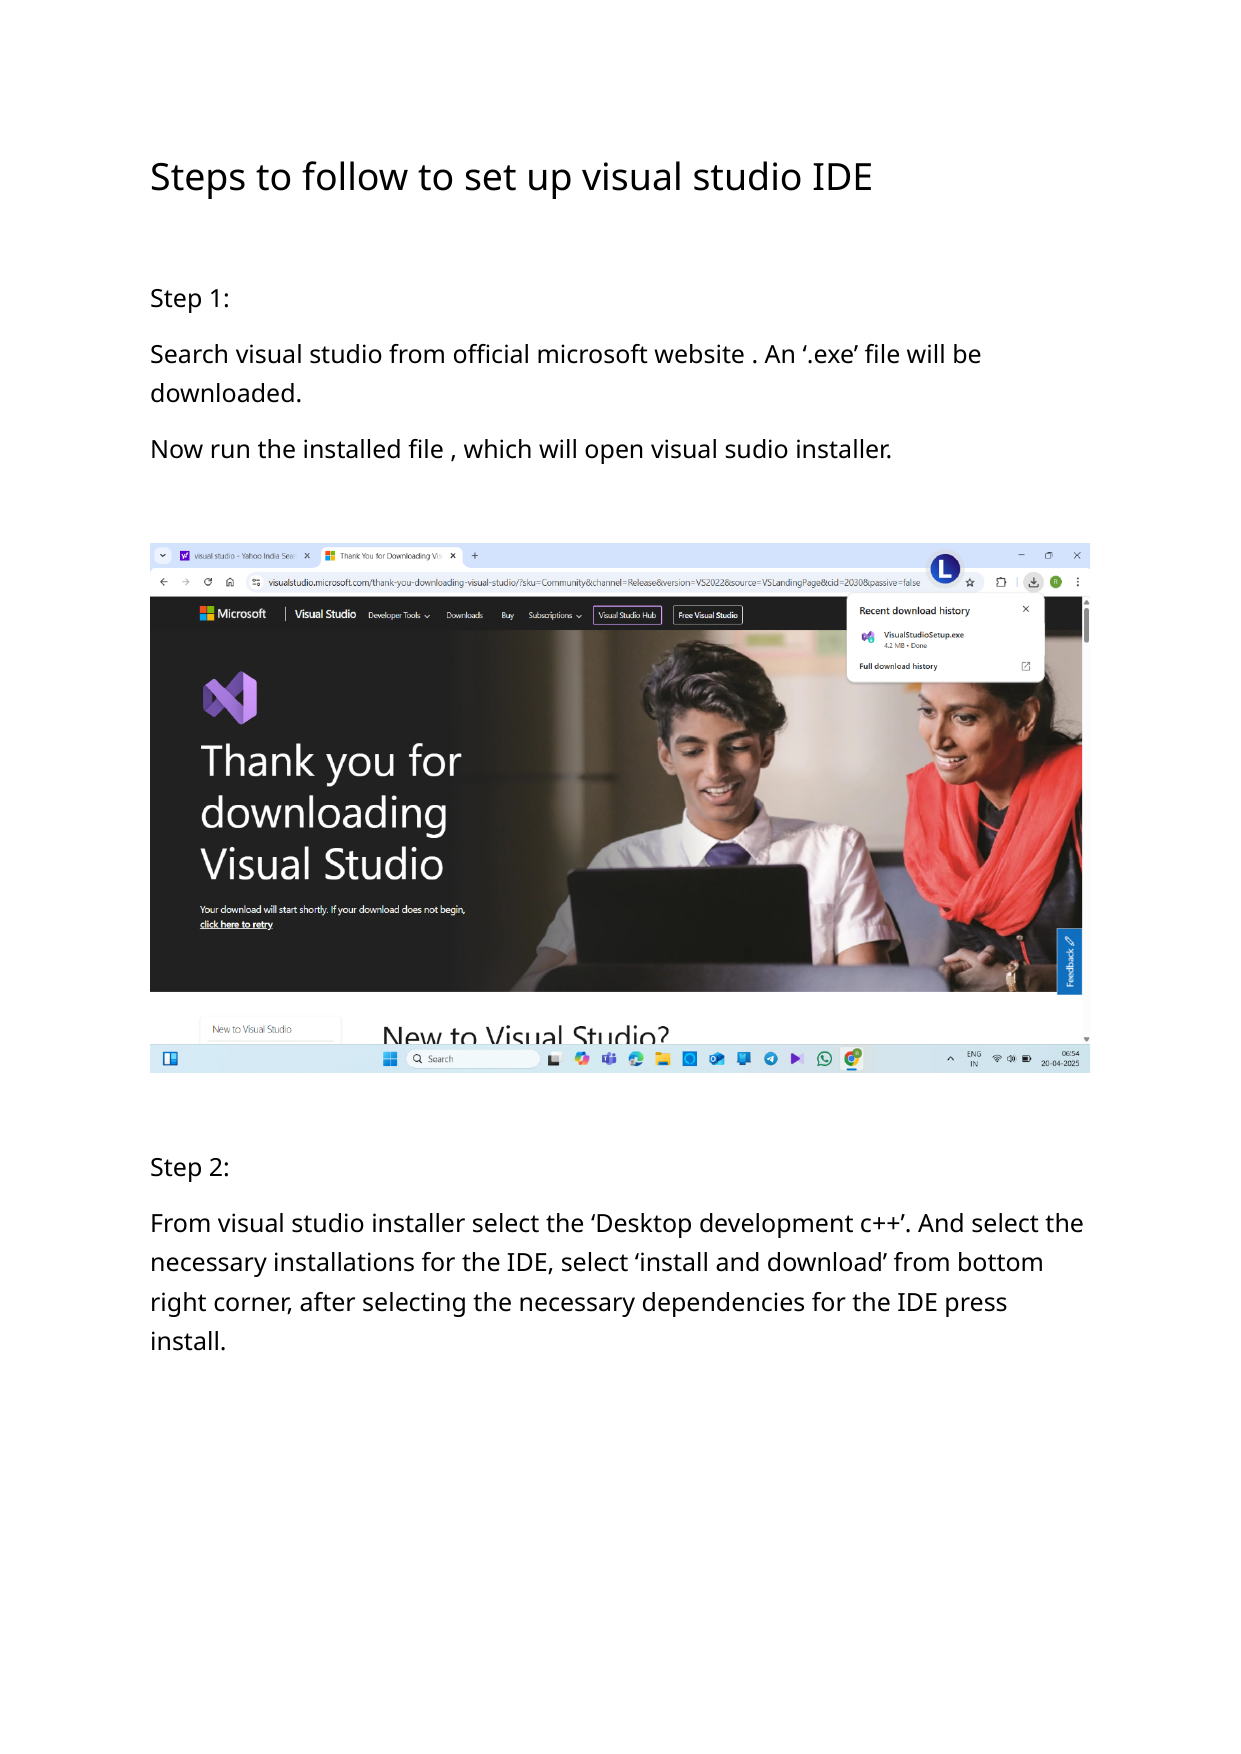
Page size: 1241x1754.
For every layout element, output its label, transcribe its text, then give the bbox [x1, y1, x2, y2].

picture [150, 543, 1091, 1073]
text Search visual studio from official microsoft website . An ‘.exe’ file will be downloaded. [150, 337, 1090, 410]
text From visual studio installer select the ‘Desktop development c++’. And select the necessary installations for the IDE, select ‘install and download’ from bottom right corner, after selecting the necessary dependencies for the IDE press install. [150, 1206, 1090, 1357]
text Now run the installed file , which will open visual sudio installer. [150, 432, 1090, 466]
text Step 2: [150, 1150, 1090, 1184]
text Steps to follow to set up visual studio IDE [150, 150, 1090, 201]
text Step 1: [150, 281, 1090, 315]
